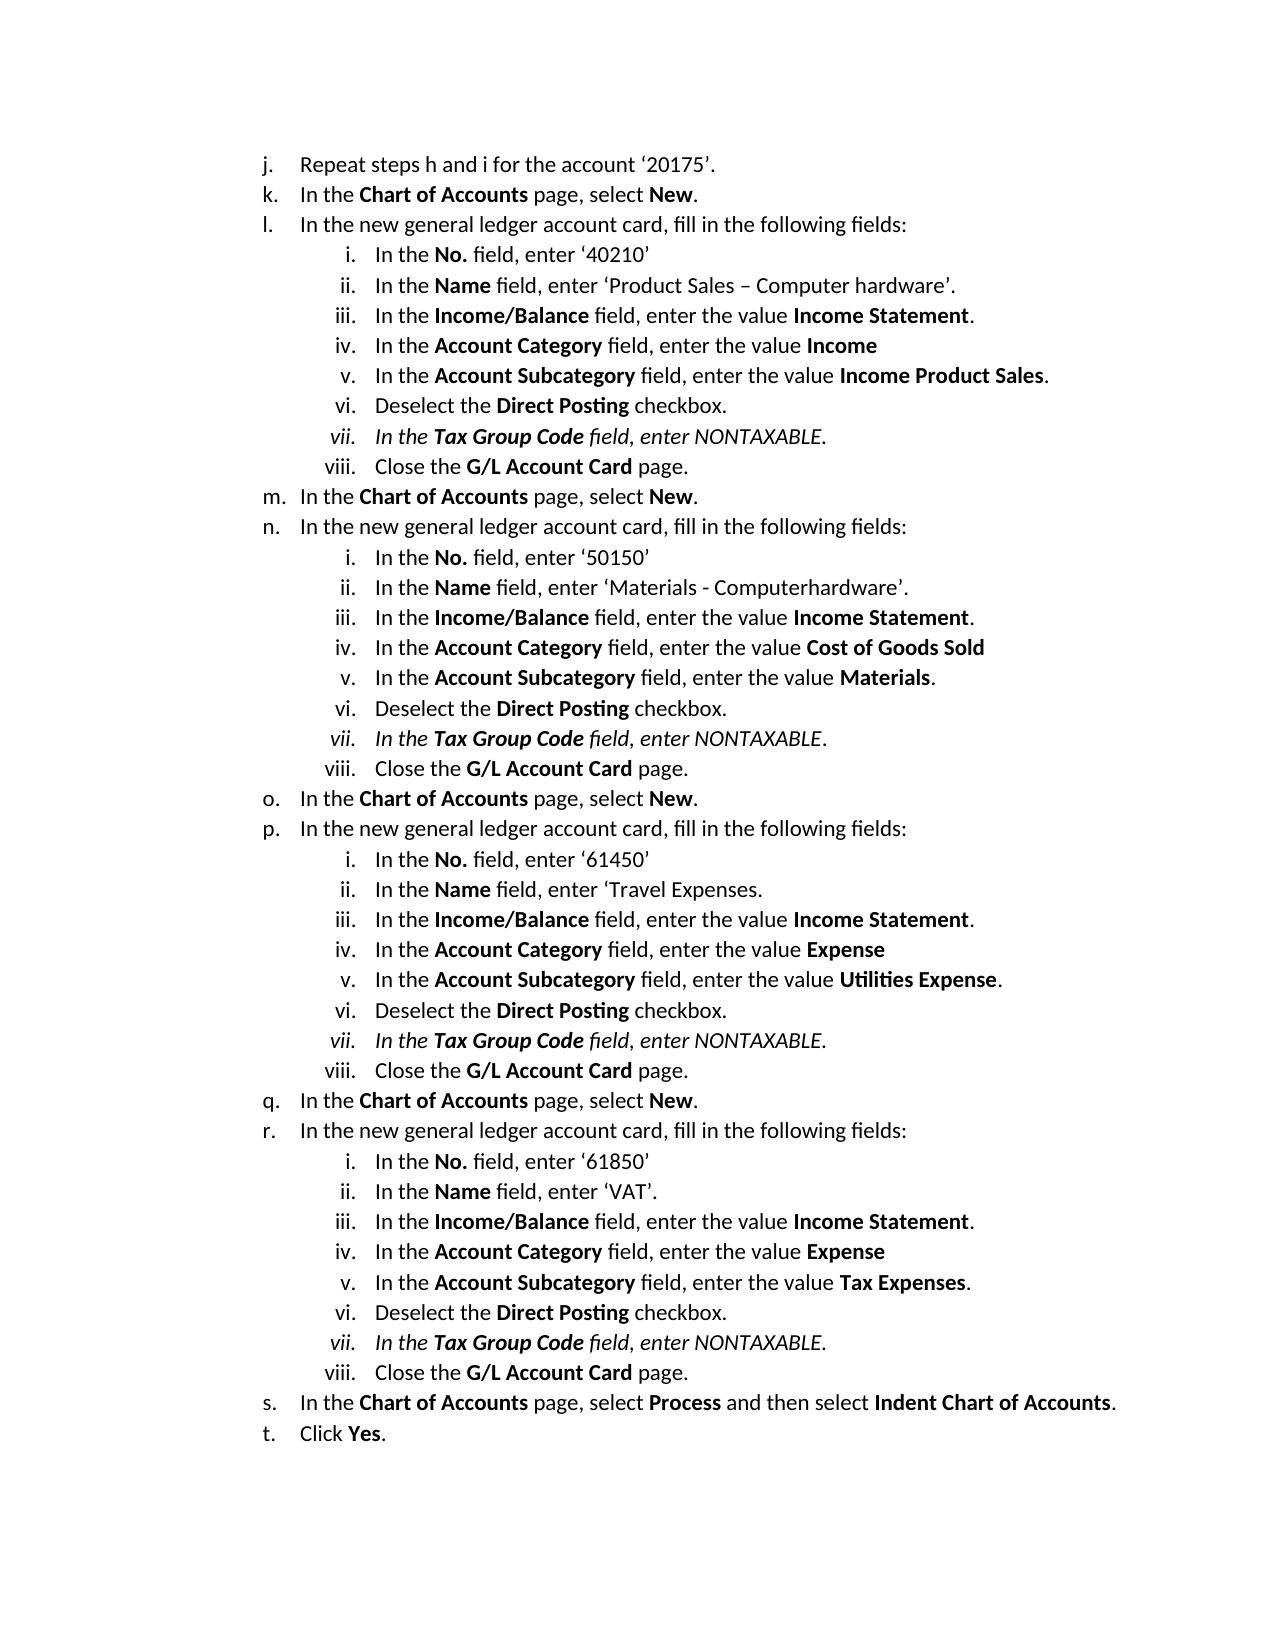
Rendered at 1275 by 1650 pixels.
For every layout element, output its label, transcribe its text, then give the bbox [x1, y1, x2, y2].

list In the Tax Group Code field, enter NONTAXABLE. [356, 422, 1125, 450]
list Close the G/L Account Card page. [356, 1358, 1125, 1386]
list In the Account Category field, enter the value Cost of Goods Sold [356, 633, 1125, 661]
list In the Account Category field, enter the value Income [356, 331, 1125, 359]
list In the Chart of Accounts page, select Process and then select Indent Chart of Accounts. [262, 1388, 1125, 1417]
list In the Tax Group Code field, enter NONTAXABLE. [356, 1026, 1125, 1054]
list Close the G/L Account Card page. [356, 452, 1125, 480]
list In the Name field, enter ‘Product Sales – Computer hardware’. [356, 271, 1125, 299]
list In the No. field, enter ‘61450’ [356, 845, 1125, 873]
list In the No. field, enter ‘61850’ [356, 1147, 1125, 1175]
list In the Name field, enter ‘VAT’. [356, 1177, 1125, 1205]
list In the Account Subcategory field, enter the value Materials. [356, 663, 1125, 692]
list In the No. field, enter ‘40210’ [356, 241, 1125, 269]
list In the Account Subcategory field, enter the value Tax Expenses. [356, 1268, 1125, 1296]
list In the Account Subcategory field, enter the value Income Product Sales. [356, 361, 1125, 389]
list In the No. field, enter ‘50150’ [356, 543, 1125, 571]
list In the new general ledger account card, fill in the following fields: [262, 512, 1125, 541]
list In the Account Category field, enter the value Expense [356, 935, 1125, 963]
list In the new general ledger account card, fill in the following fields: [262, 210, 1125, 238]
list In the new general ledger account card, fill in the following fields: [262, 1117, 1125, 1145]
list In the Tax Group Code field, enter NONTAXABLE. [356, 724, 1125, 752]
list In the Name field, enter ‘Materials - Computerhardware’. [356, 573, 1125, 601]
list In the Name field, enter ‘Travel Expenses. [356, 875, 1125, 903]
list Click Yes. [262, 1419, 1125, 1447]
list In the new general ledger account card, fill in the following fields: [262, 814, 1125, 843]
list Deselect the Direct Posting checkbox. [356, 392, 1125, 420]
list Close the G/L Account Card page. [356, 754, 1125, 782]
list In the Income/Balance field, enter the value Income Statement. [356, 301, 1125, 329]
list Deselect the Direct Posting checkbox. [356, 1298, 1125, 1326]
list Deselect the Direct Posting checkbox. [356, 694, 1125, 722]
list Deselect the Direct Posting checkbox. [356, 996, 1125, 1024]
list In the Income/Balance field, enter the value Income Statement. [356, 603, 1125, 631]
list In the Tax Group Code field, enter NONTAXABLE. [356, 1328, 1125, 1356]
list In the Income/Balance field, enter the value Income Statement. [356, 1207, 1125, 1235]
list In the Chart of Accounts page, select New. [262, 482, 1125, 510]
list In the Account Subcategory field, enter the value Utilities Expense. [356, 966, 1125, 994]
list In the Chart of Accounts page, select New. [262, 180, 1125, 208]
list In the Income/Balance field, enter the value Income Statement. [356, 905, 1125, 933]
list In the Account Category field, enter the value Expense [356, 1237, 1125, 1266]
list In the Chart of Accounts page, select New. [262, 1086, 1125, 1114]
list In the Chart of Accounts page, select New. [262, 784, 1125, 812]
list Repeat steps h and i for the account ‘20175’. [262, 150, 1125, 178]
list Close the G/L Account Card page. [356, 1056, 1125, 1084]
